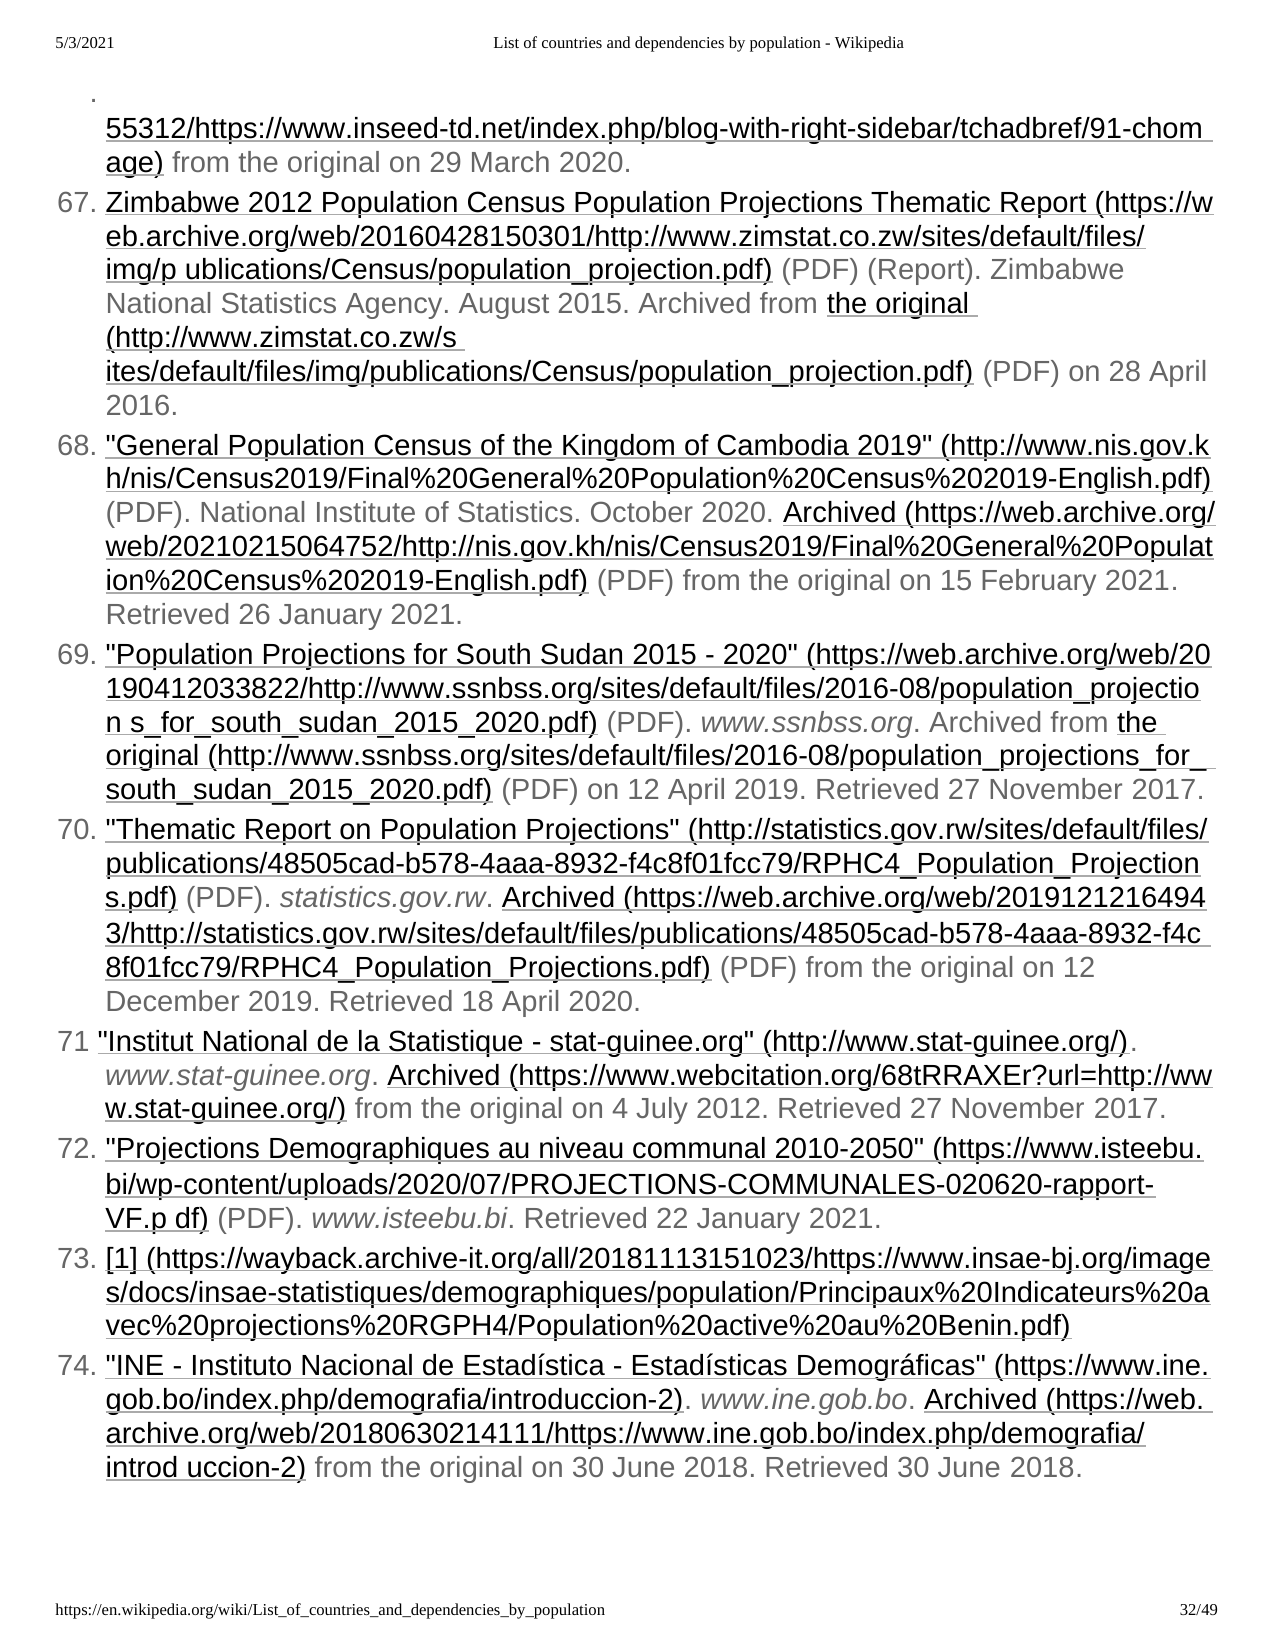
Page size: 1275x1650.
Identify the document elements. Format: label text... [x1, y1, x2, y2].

text bi/wp-content/uploads/2020/07/PROJECTIONS-COMMUNALES-020620-rapport-VF.p df) (PDF). www.isteebu.bi. Retrieved 22 January 2021. [105, 1167, 1216, 1234]
text s.pdf) (PDF). statistics.gov.rw. Archived (https://web.archive.org/web/2019121216494 [56, 880, 1207, 913]
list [57, 111, 1216, 178]
list "INE - Instituto Nacional de Estadística - Estadísticas Demográficas" (https://www.ine. gob.bo/index.php/demografia/introduccion-2). www.ine.gob.bo. Archived (https://web. archive.org/web/20180630214111/https://www.ine.gob.bo/index.php/demografia/introd uccion-2) from the original on 30 June 2018. Retrieved 30 June 2018. [57, 1348, 1216, 1483]
list Zimbabwe 2012 Population Census Population Projections Thematic Report (https://w eb.archive.org/web/20160428150301/http://www.zimstat.co.zw/sites/default/files/img/p ublications/Census/population_projection.pdf) (PDF) (Report). Zimbabwe National Statistics Agency. August 2015. Archived from the original (http://www.zimstat.co.zw/s ites/default/files/img/publications/Census/population_projection.pdf) (PDF) on 28 April 2016. [57, 185, 1216, 421]
list "Population Projections for South Sudan 2015 - 2020" (https://web.archive.org/web/20 190412033822/http://www.ssnbss.org/sites/default/files/2016-08/population_projection s_for_south_sudan_2015_2020.pdf) (PDF). www.ssnbss.org. Archived from the original (http://www.ssnbss.org/sites/default/files/2016-08/population_projections_for_ south_sudan_2015_2020.pdf) (PDF) on 12 April 2019. Retrieved 27 November 2017. [57, 637, 1216, 806]
list "Thematic Report on Population Projections" (http://statistics.gov.rw/sites/default/files/ publications/48505cad-b578-4aaa-8932-f4c8f01fcc79/RPHC4_Population_Projection [57, 812, 1216, 879]
list [1] (https://wayback.archive-it.org/all/20181113151023/https://www.insae-bj.org/image s/docs/insae-statistiques/demographiques/population/Principaux%20Indicateurs%20a vec%20projections%20RGPH4/Population%20active%20au%20Benin.pdf) [57, 1241, 1216, 1342]
list "Projections Demographiques au niveau communal 2010-2050" (https://www.isteebu. [57, 1131, 1216, 1165]
list "General Population Census of the Kingdom of Cambodia 2019" (http://www.nis.gov.k h/nis/Census2019/Final%20General%20Population%20Census%202019-English.pdf) (PDF). National Institute of Statistics. October 2020. Archived (https://web.archive.org/ web/20210215064752/http://nis.gov.kh/nis/Census2019/Final%20General%20Populat ion%20Census%202019-English.pdf) (PDF) from the original on 15 February 2021. Retrieved 26 January 2021. [57, 428, 1216, 631]
text 71 "Institut National de la Statistique - stat-guinee.org" (http://www.stat-guinee.org/). www.stat-guinee.org. Archived (https://www.webcitation.org/68tRRAXEr?url=http://ww w.stat-guinee.org/) from the original on 4 July 2012. Retrieved 27 November 2017. [57, 1024, 1216, 1125]
text 3/http://statistics.gov.rw/sites/default/files/publications/48505cad-b578-4aaa-8932-f4c 8f01fcc79/RPHC4_Population_Projections.pdf) (PDF) from the original on 12 December 2019. Retrieved 18 April 2020. [105, 916, 1216, 1017]
